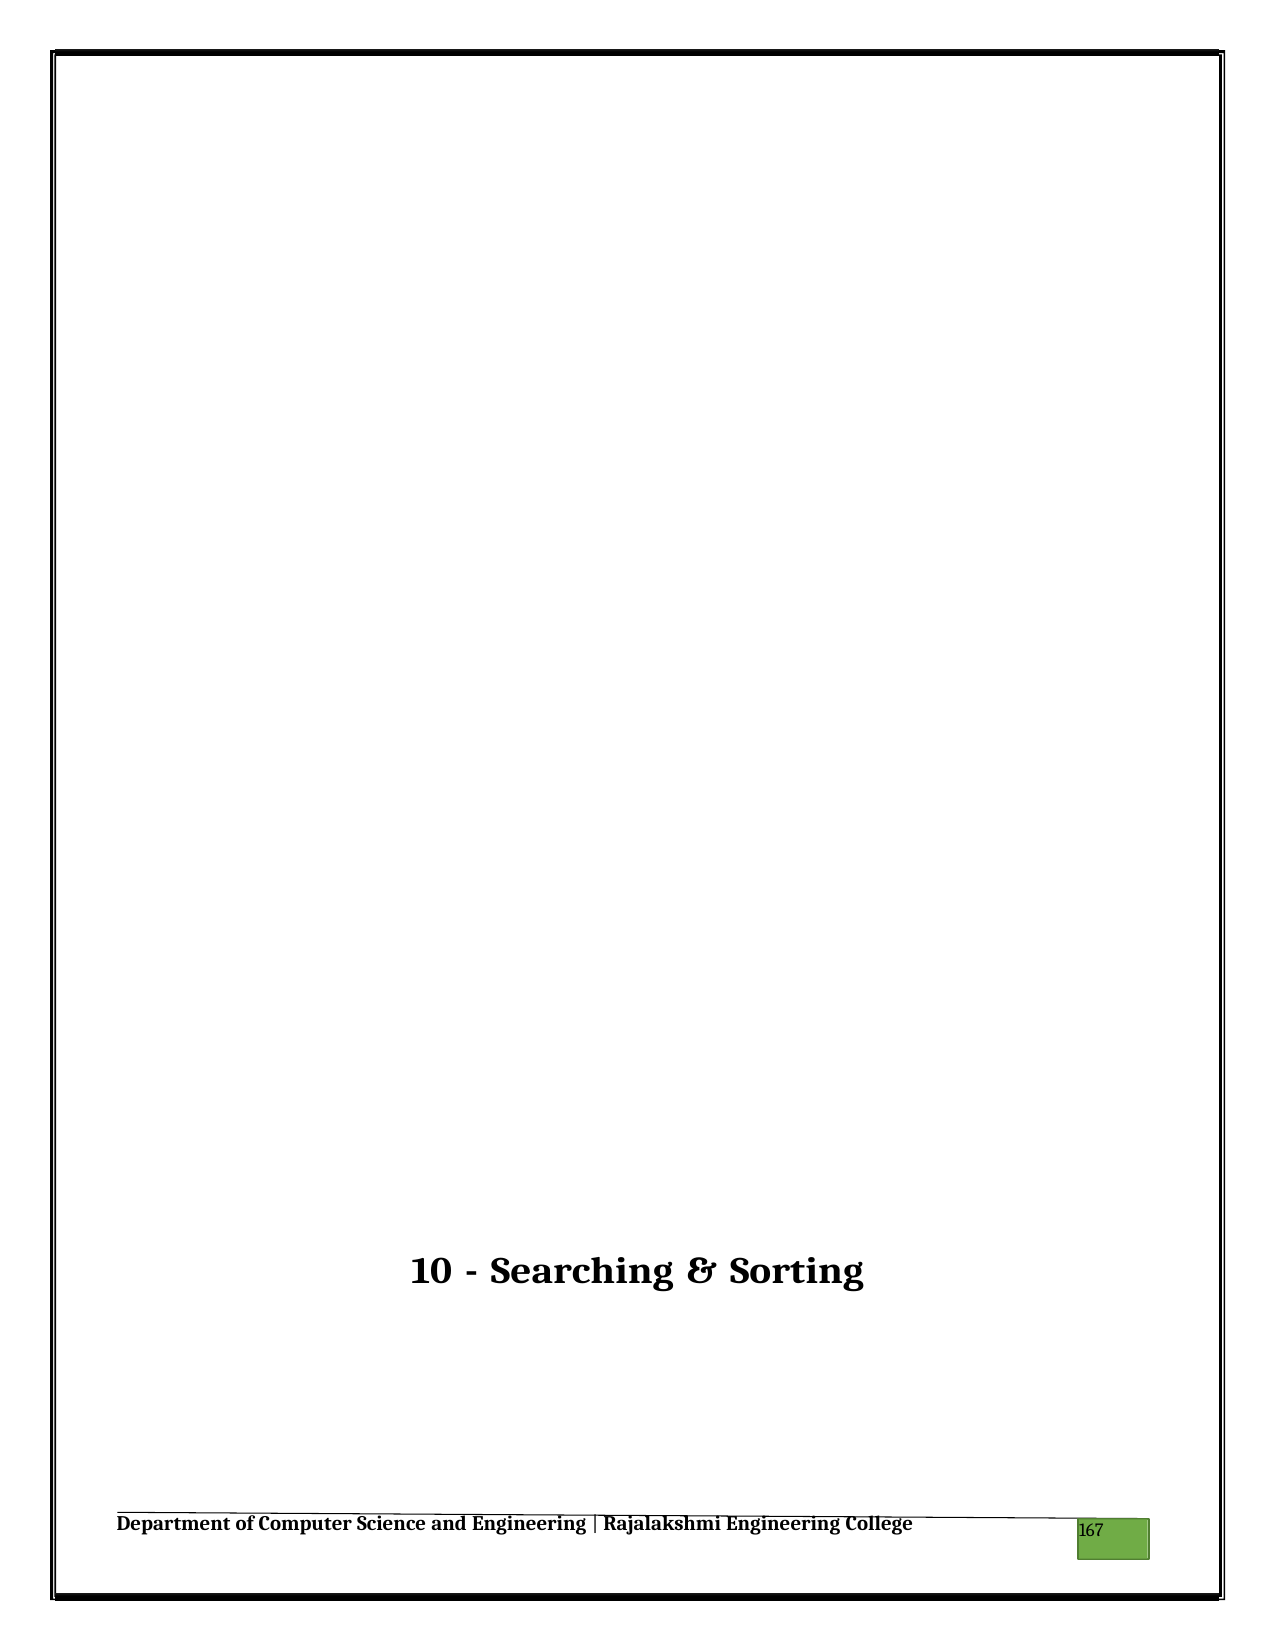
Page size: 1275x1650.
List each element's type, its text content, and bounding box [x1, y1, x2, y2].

picture [55, 49, 1219, 56]
picture [55, 1593, 1219, 1601]
title 10 - Searching & Sorting [400, 1250, 875, 1293]
